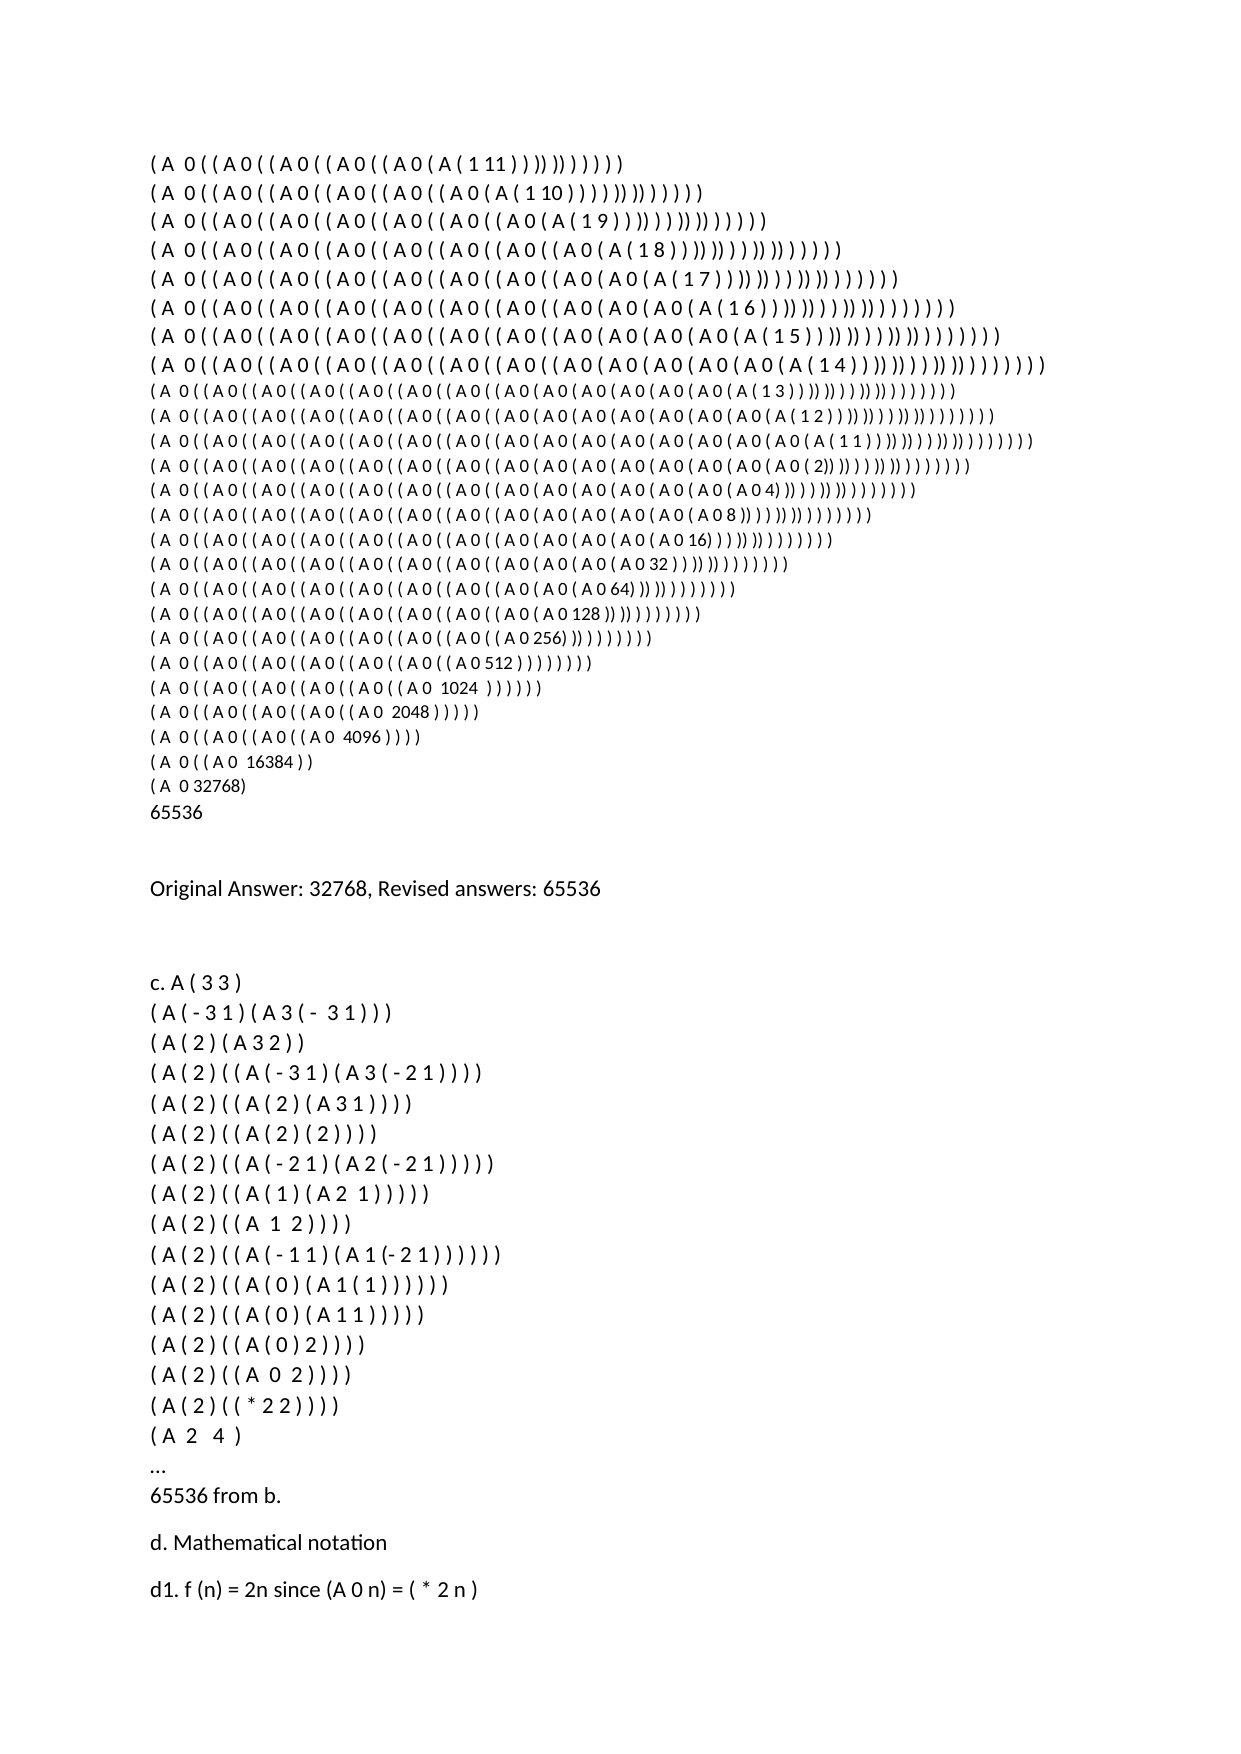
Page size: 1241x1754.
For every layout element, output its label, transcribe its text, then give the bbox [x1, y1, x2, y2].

text c. A ( 3 3 ) ( A ( - 3 1 ) ( A 3 ( - 3 1 ) ) ) ( A ( 2 ) ( A 3 2 ) ) ( A ( 2 ) ( ( A ( - 3 1 ) ( A 3 ( - 2 1 ) ) ) ) ( A ( 2 ) ( ( A ( 2 ) ( A 3 1 ) ) ) ) ( A ( 2 ) ( ( A ( 2 ) ( 2 ) ) ) ) ( A ( 2 ) ( ( A ( - 2 1 ) ( A 2 ( - 2 1 ) ) ) ) ) ( A ( 2 ) ( ( A ( 1 ) ( A 2 1 ) ) ) ) ) ( A ( 2 ) ( ( A 1 2 ) ) ) ) ( A ( 2 ) ( ( A ( - 1 1 ) ( A 1 (- 2 1 ) ) ) ) ) ) ( A ( 2 ) ( ( A ( 0 ) ( A 1 ( 1 ) ) ) ) ) ) ( A ( 2 ) ( ( A ( 0 ) ( A 1 1 ) ) ) ) ) ( A ( 2 ) ( ( A ( 0 ) 2 ) ) ) ) ( A ( 2 ) ( ( A 0 2 ) ) ) ) ( A ( 2 ) ( ( * 2 2 ) ) ) ) ( A 2 4 ) … 65536 from b. [150, 968, 1090, 1509]
text d. Mathematical notation [150, 1528, 1090, 1556]
text d1. f (n) = 2n since (A 0 n) = ( * 2 n ) [150, 1575, 1090, 1603]
text Original Answer: 32768, Revised answers: 65536 [150, 874, 1090, 902]
text ( A 0 ( ( A 0 ( ( A 0 ( ( A 0 ( ( A 0 ( A ( 1 11 ) ) )) )) ) ) ) ) ) ( A 0 ( ( A 0 ( ( A 0 ( ( A 0 ( ( A 0 ( ( A 0 ( A ( 1 10 ) ) ) ) )) )) ) ) ) ) ) ( A 0 ( ( A 0 ( ( A 0 ( ( A 0 ( ( A 0 ( ( A 0 ( ( A 0 ( A ( 1 9 ) ) )) ) ) )) )) ) ) ) ) ) ( A 0 ( ( A 0 ( ( A 0 ( ( A 0 ( ( A 0 ( ( A 0 ( ( A 0 ( ( A 0 ( A ( 1 8 ) ) )) )) ) ) )) )) ) ) ) ) ) ( A 0 ( ( A 0 ( ( A 0 ( ( A 0 ( ( A 0 ( ( A 0 ( ( A 0 ( ( A 0 ( A 0 ( A ( 1 7 ) ) )) )) ) ) )) )) ) ) ) ) ) ) ( A 0 ( ( A 0 ( ( A 0 ( ( A 0 ( ( A 0 ( ( A 0 ( ( A 0 ( ( A 0 ( A 0 ( A 0 ( A ( 1 6 ) ) )) )) ) ) )) )) ) ) ) ) ) ) ) ( A 0 ( ( A 0 ( ( A 0 ( ( A 0 ( ( A 0 ( ( A 0 ( ( A 0 ( ( A 0 ( A 0 ( A 0 ( A 0 ( A ( 1 5 ) ) )) )) ) ) )) )) ) ) ) ) ) ) ) ( A 0 ( ( A 0 ( ( A 0 ( ( A 0 ( ( A 0 ( ( A 0 ( ( A 0 ( ( A 0 ( A 0 ( A 0 ( A 0 ( A 0 ( A ( 1 4 ) ) )) )) ) ) )) )) ) ) ) ) ) ) ) ( A 0 ( ( A 0 ( ( A 0 ( ( A 0 ( ( A 0 ( ( A 0 ( ( A 0 ( ( A 0 ( A 0 ( A 0 ( A 0 ( A 0 ( A 0 ( A ( 1 3 ) ) )) )) ) ) )) )) ) ) ) ) ) ) ) ( A 0 ( ( A 0 ( ( A 0 ( ( A 0 ( ( A 0 ( ( A 0 ( ( A 0 ( ( A 0 ( A 0 ( A 0 ( A 0 ( A 0 ( A 0 ( A 0 ( A ( 1 2 ) ) )) )) ) ) )) )) ) ) ) ) ) ) ) ( A 0 ( ( A 0 ( ( A 0 ( ( A 0 ( ( A 0 ( ( A 0 ( ( A 0 ( ( A 0 ( A 0 ( A 0 ( A 0 ( A 0 ( A 0 ( A 0 ( A 0 ( A ( 1 1 ) ) )) )) ) ) )) )) ) ) ) ) ) ) ) ( A 0 ( ( A 0 ( ( A 0 ( ( A 0 ( ( A 0 ( ( A 0 ( ( A 0 ( ( A 0 ( A 0 ( A 0 ( A 0 ( A 0 ( A 0 ( A 0 ( A 0 ( 2)) )) ) ) )) )) ) ) ) ) ) ) ) ( A 0 ( ( A 0 ( ( A 0 ( ( A 0 ( ( A 0 ( ( A 0 ( ( A 0 ( ( A 0 ( A 0 ( A 0 ( A 0 ( A 0 ( A 0 ( A 0 4) )) ) ) )) )) ) ) ) ) ) ) ) ( A 0 ( ( A 0 ( ( A 0 ( ( A 0 ( ( A 0 ( ( A 0 ( ( A 0 ( ( A 0 ( A 0 ( A 0 ( A 0 ( A 0 ( A 0 8 )) ) ) )) )) ) ) ) ) ) ) ) ( A 0 ( ( A 0 ( ( A 0 ( ( A 0 ( ( A 0 ( ( A 0 ( ( A 0 ( ( A 0 ( A 0 ( A 0 ( A 0 ( A 0 16) ) ) )) )) ) ) ) ) ) ) ) ( A 0 ( ( A 0 ( ( A 0 ( ( A 0 ( ( A 0 ( ( A 0 ( ( A 0 ( ( A 0 ( A 0 ( A 0 ( A 0 32 ) ) )) )) ) ) ) ) ) ) ) ( A 0 ( ( A 0 ( ( A 0 ( ( A 0 ( ( A 0 ( ( A 0 ( ( A 0 ( ( A 0 ( A 0 ( A 0 64) )) )) ) ) ) ) ) ) ) ( A 0 ( ( A 0 ( ( A 0 ( ( A 0 ( ( A 0 ( ( A 0 ( ( A 0 ( ( A 0 ( A 0 128 )) )) ) ) ) ) ) ) ) ( A 0 ( ( A 0 ( ( A 0 ( ( A 0 ( ( A 0 ( ( A 0 ( ( A 0 ( ( A 0 256) )) ) ) ) ) ) ) ) ( A 0 ( ( A 0 ( ( A 0 ( ( A 0 ( ( A 0 ( ( A 0 ( ( A 0 512 ) ) ) ) ) ) ) ) ( A 0 ( ( A 0 ( ( A 0 ( ( A 0 ( ( A 0 ( ( A 0 1024 ) ) ) ) ) ) ( A 0 ( ( A 0 ( ( A 0 ( ( A 0 ( ( A 0 2048 ) ) ) ) ) ( A 0 ( ( A 0 ( ( A 0 ( ( A 0 4096 ) ) ) ) ( A 0 ( ( A 0 16384 ) ) ( A 0 32768) 65536 [150, 150, 1090, 855]
